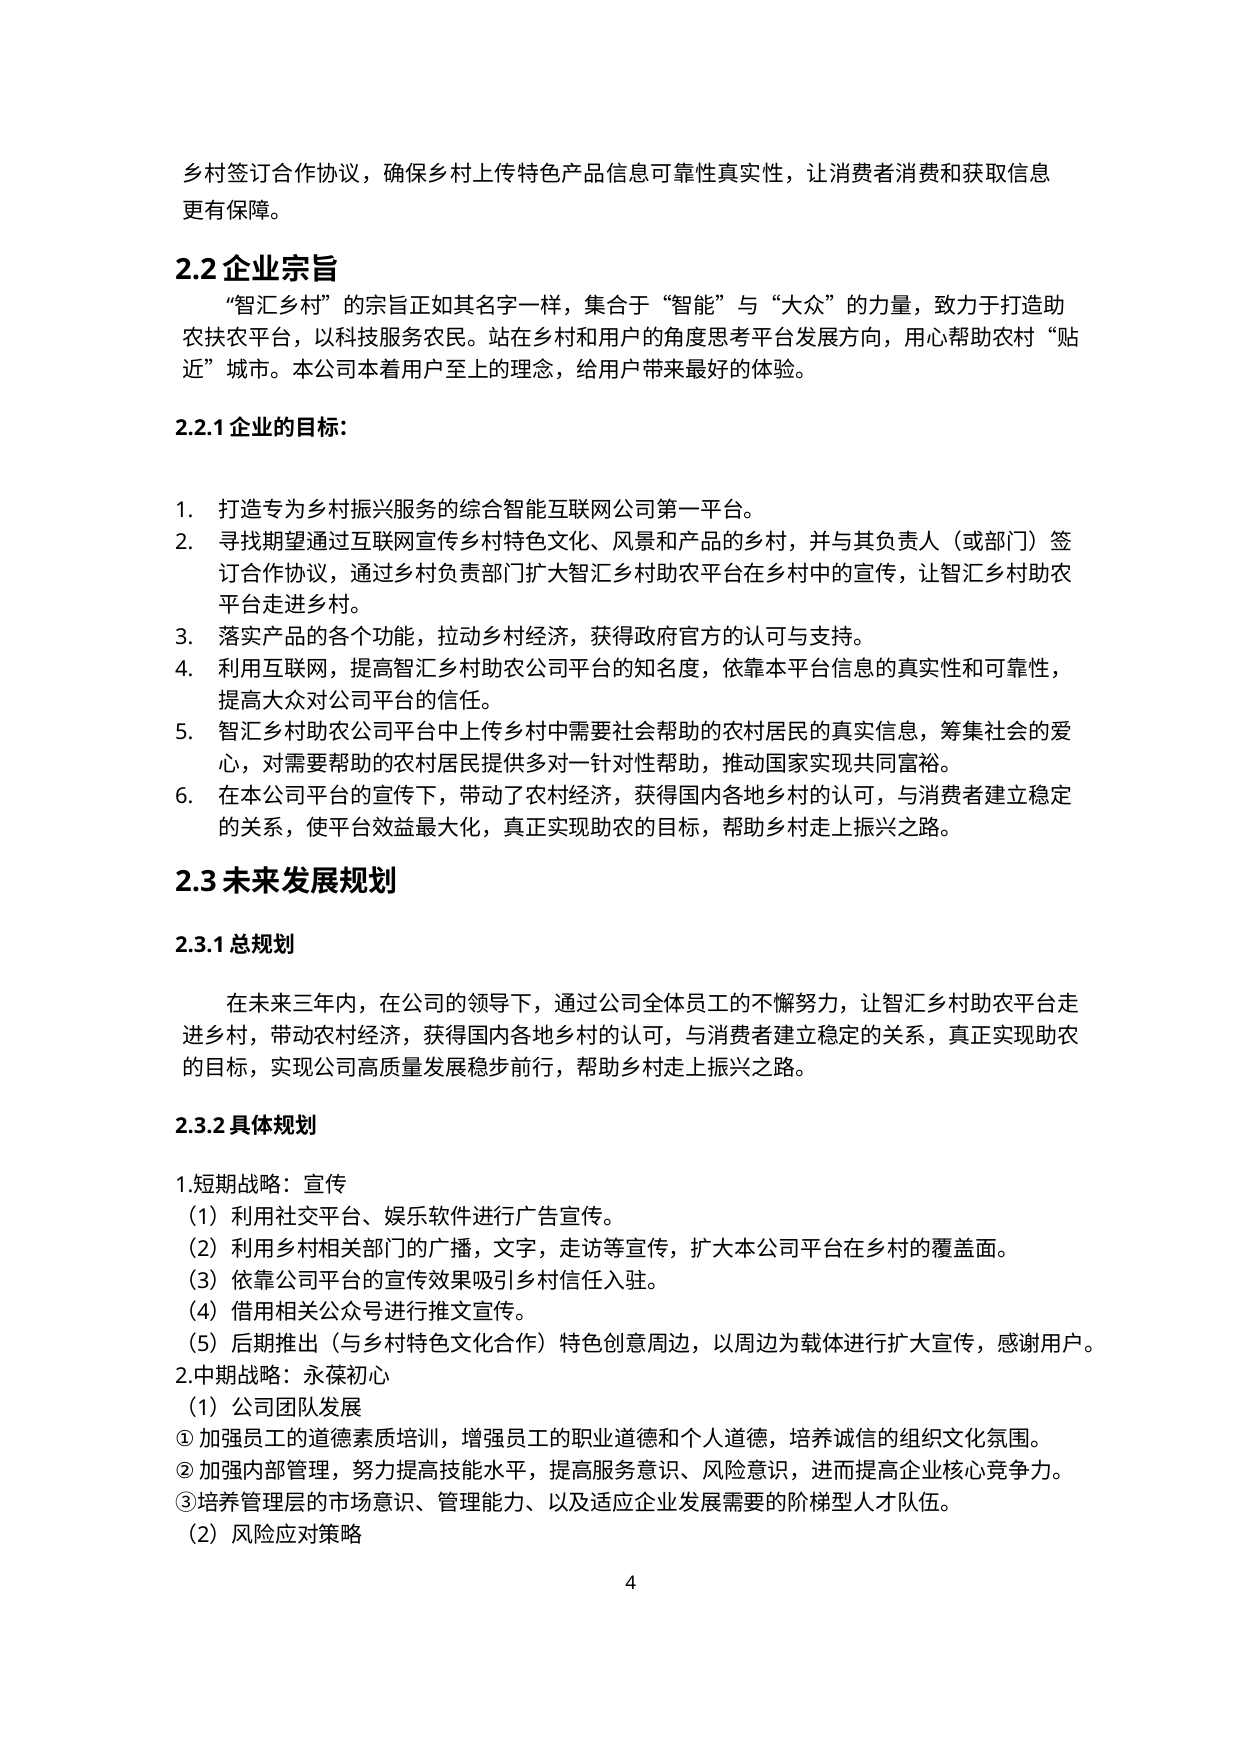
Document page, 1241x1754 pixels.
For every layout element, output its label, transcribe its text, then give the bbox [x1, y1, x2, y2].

list 落实产品的各个功能，拉动乡村经济，获得政府官方的认可与支持。 [175, 619, 1086, 651]
text （2）风险应对策略 [175, 1517, 1086, 1548]
subtitle 2.3.2具体规划 [175, 1108, 1086, 1140]
text 2.中期战略：永葆初心 [175, 1358, 1086, 1390]
text （3）依靠公司平台的宣传效果吸引乡村信任入驻。 [175, 1263, 1086, 1294]
text “智汇乡村”的宗旨正如其名字一样，集合于“智能”与“大众”的力量，致力于打造助农扶农平台，以科技服务农民。站在乡村和用户的角度思考平台发展方向，用心帮助农村“贴近”城市。本公司本着用户至上的理念，给用户带来最好的体验。 [182, 288, 1086, 383]
list 智汇乡村助农公司平台中上传乡村中需要社会帮助的农村居民的真实信息，筹集社会的爱心，对需要帮助的农村居民提供多对一针对性帮助，推动国家实现共同富裕。 [175, 714, 1086, 778]
list 利用互联网，提高智汇乡村助农公司平台的知名度，依靠本平台信息的真实性和可靠性，提高大众对公司平台的信任。 [175, 651, 1086, 714]
list 寻找期望通过互联网宣传乡村特色文化、风景和产品的乡村，并与其负责人（或部门）签订合作协议，通过乡村负责部门扩大智汇乡村助农平台在乡村中的宣传，让智汇乡村助农平台走进乡村。 [175, 524, 1086, 619]
text （2）利用乡村相关部门的广播，文字，走访等宣传，扩大本公司平台在乡村的覆盖面。 [175, 1231, 1086, 1263]
list 在本公司平台的宣传下，带动了农村经济，获得国内各地乡村的认可，与消费者建立稳定的关系，使平台效益最大化，真正实现助农的目标，帮助乡村走上振兴之路。 [175, 778, 1086, 841]
text ②加强内部管理，努力提高技能水平，提高服务意识、风险意识，进而提高企业核心竞争力。③培养管理层的市场意识、管理能力、以及适应企业发展需要的阶梯型人才队伍。 [175, 1453, 1086, 1517]
text （4）借用相关公众号进行推文宣传。 [175, 1294, 1086, 1326]
text （1）利用社交平台、娱乐软件进行广告宣传。 [175, 1199, 1086, 1231]
text ①加强员工的道德素质培训，增强员工的职业道德和个人道德，培养诚信的组织文化氛围。 [175, 1421, 1086, 1453]
subtitle 2.3.1总规划 [175, 927, 1086, 959]
text （5）后期推出（与乡村特色文化合作）特色创意周边，以周边为载体进行扩大宣传，感谢用户。 [175, 1326, 1086, 1358]
subtitle 2.2.1企业的目标： [175, 410, 1086, 442]
subtitle 2.3未来发展规划 [175, 858, 1086, 900]
subtitle 2.2企业宗旨 [175, 246, 1086, 288]
text （1）公司团队发展 [175, 1390, 1086, 1421]
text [182, 156, 1053, 224]
list 打造专为乡村振兴服务的综合智能互联网公司第一平台。 [175, 492, 1086, 524]
text 在未来三年内，在公司的领导下，通过公司全体员工的不懈努力，让智汇乡村助农平台走进乡村，带动农村经济，获得国内各地乡村的认可，与消费者建立稳定的关系，真正实现助农的目标，实现公司高质量发展稳步前行，帮助乡村走上振兴之路。 [182, 986, 1086, 1081]
text 1.短期战略：宣传 [175, 1167, 1086, 1199]
